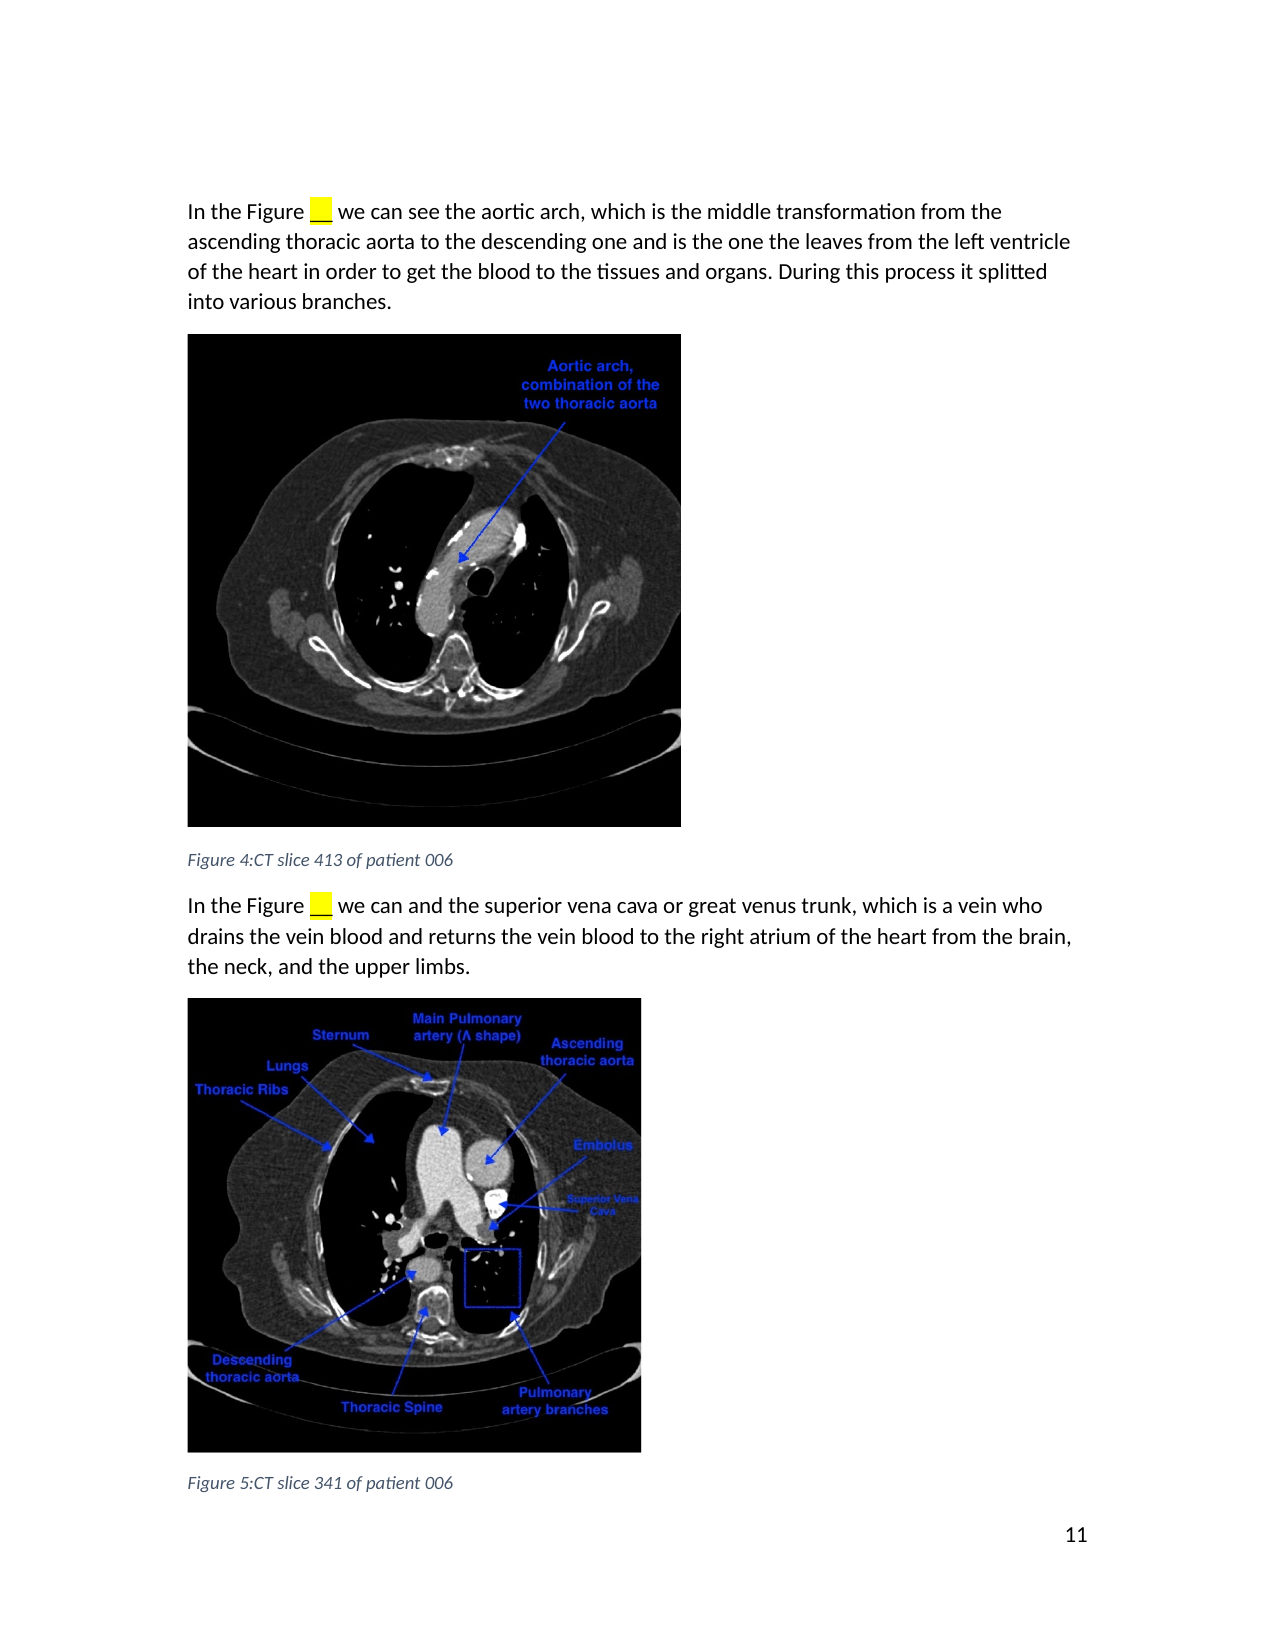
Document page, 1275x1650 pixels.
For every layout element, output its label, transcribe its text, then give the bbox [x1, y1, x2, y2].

text In the Figure __ we can see the aortic arch, which is the middle transformation from the ascending thoracic aorta to the descending one and is the one the leaves from the left ventricle of the heart in order to get the blood to the tissues and organs. During this process it splitted into various branches. [187, 197, 1087, 316]
picture [187, 998, 642, 1453]
text Figure 4:CT slice 413 of patient 006 [187, 848, 1087, 871]
text In the Figure __ we can and the superior vena cava or great venus trunk, which is a vein who drains the vein blood and returns the vein blood to the right atrium of the heart from the brain, the neck, and the upper limbs. [187, 892, 1087, 980]
text Figure 5:CT slice 341 of patient 006 [187, 1471, 1087, 1494]
picture [187, 334, 681, 827]
